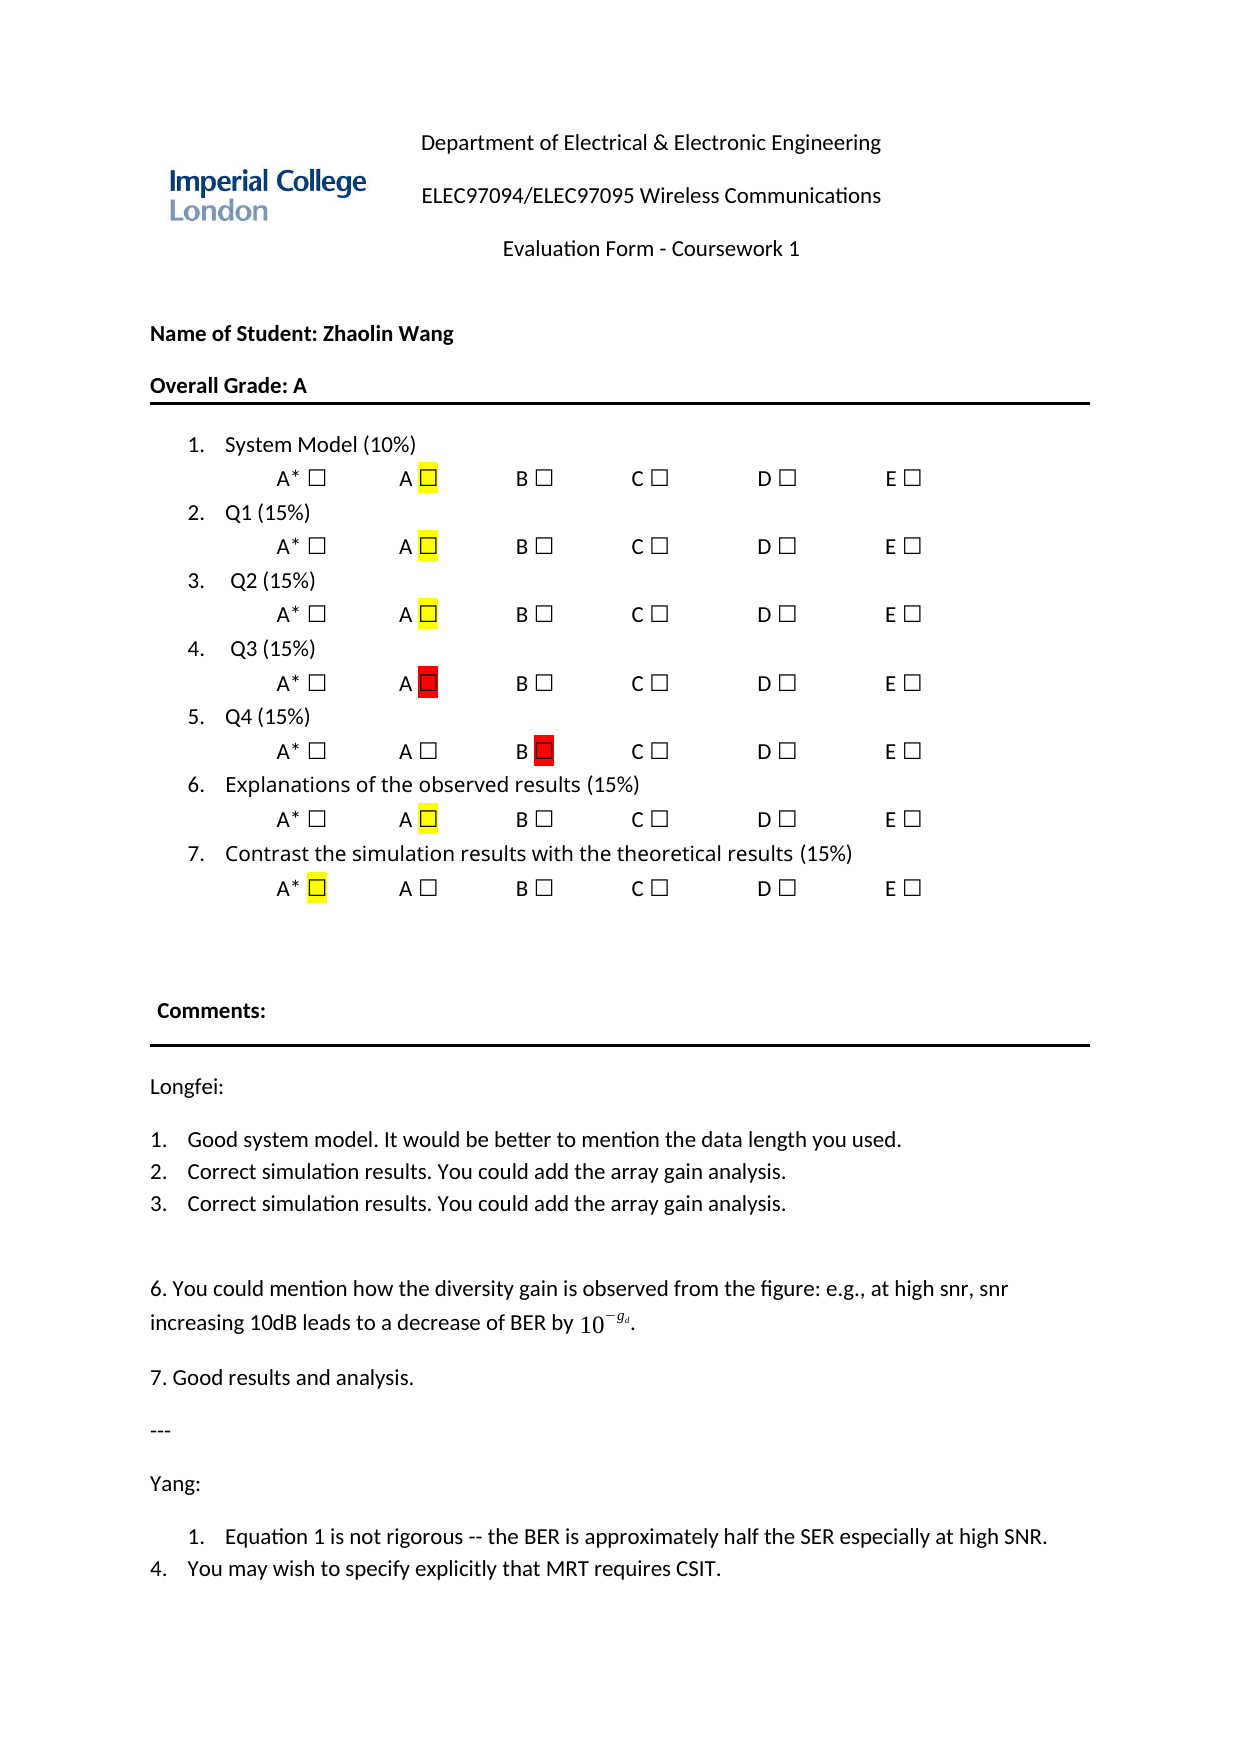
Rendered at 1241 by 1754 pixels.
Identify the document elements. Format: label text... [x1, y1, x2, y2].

text --- [150, 1416, 1090, 1444]
list Q3 (15%) [187, 634, 1090, 662]
text 7. Good results and analysis. [150, 1363, 1090, 1391]
list Correct simulation results. You could add the array gain analysis. [150, 1157, 1090, 1185]
list A* A B C D E [225, 803, 418, 834]
list Q2 (15%) [187, 566, 1090, 594]
text Name of Student: Zhaolin Wang [150, 319, 1090, 347]
text Yang: [150, 1469, 1090, 1497]
list A* A B C D E [225, 598, 418, 629]
list A* A B C D E [438, 462, 1090, 493]
list Good system model. It would be better to mention the data length you used. [150, 1125, 1090, 1153]
list A* A B C D E [225, 872, 307, 903]
list System Model (10%) [187, 430, 1090, 458]
list A* A B C D E [438, 530, 1090, 561]
list A* A B C D E [327, 872, 1090, 903]
list A* A B C D E [438, 666, 1090, 698]
list Contrast the simulation results with the theoretical results (15%) [187, 839, 1090, 867]
list Q4 (15%) [187, 702, 1090, 730]
list You may wish to specify explicitly that MRT requires CSIT. [150, 1554, 1090, 1582]
list Explanations of the observed results (15%) [187, 771, 1090, 799]
list Correct simulation results. You could add the array gain analysis. [150, 1189, 1090, 1217]
list A* A B C D E [438, 598, 1090, 629]
list A* A B C D E [225, 462, 418, 493]
text 6. You could mention how the diversity gain is observed from the figure: e.g., at high snr, snr increasing 10dB leads to a decrease of BER by . [150, 1274, 1090, 1338]
list A* A B C D E [438, 803, 1090, 834]
list A* A B C D E [225, 734, 1090, 766]
list A* A B C D E [225, 666, 418, 698]
text Overall Grade: A [150, 372, 1090, 402]
list Equation 1 is not rigorous -- the BER is approximately half the SER especially at high SNR. [187, 1522, 1090, 1550]
list Q1 (15%) [187, 498, 1090, 526]
picture [150, 150, 386, 241]
list A* A B C D E [225, 530, 418, 561]
text Longfei: [150, 1072, 1090, 1100]
